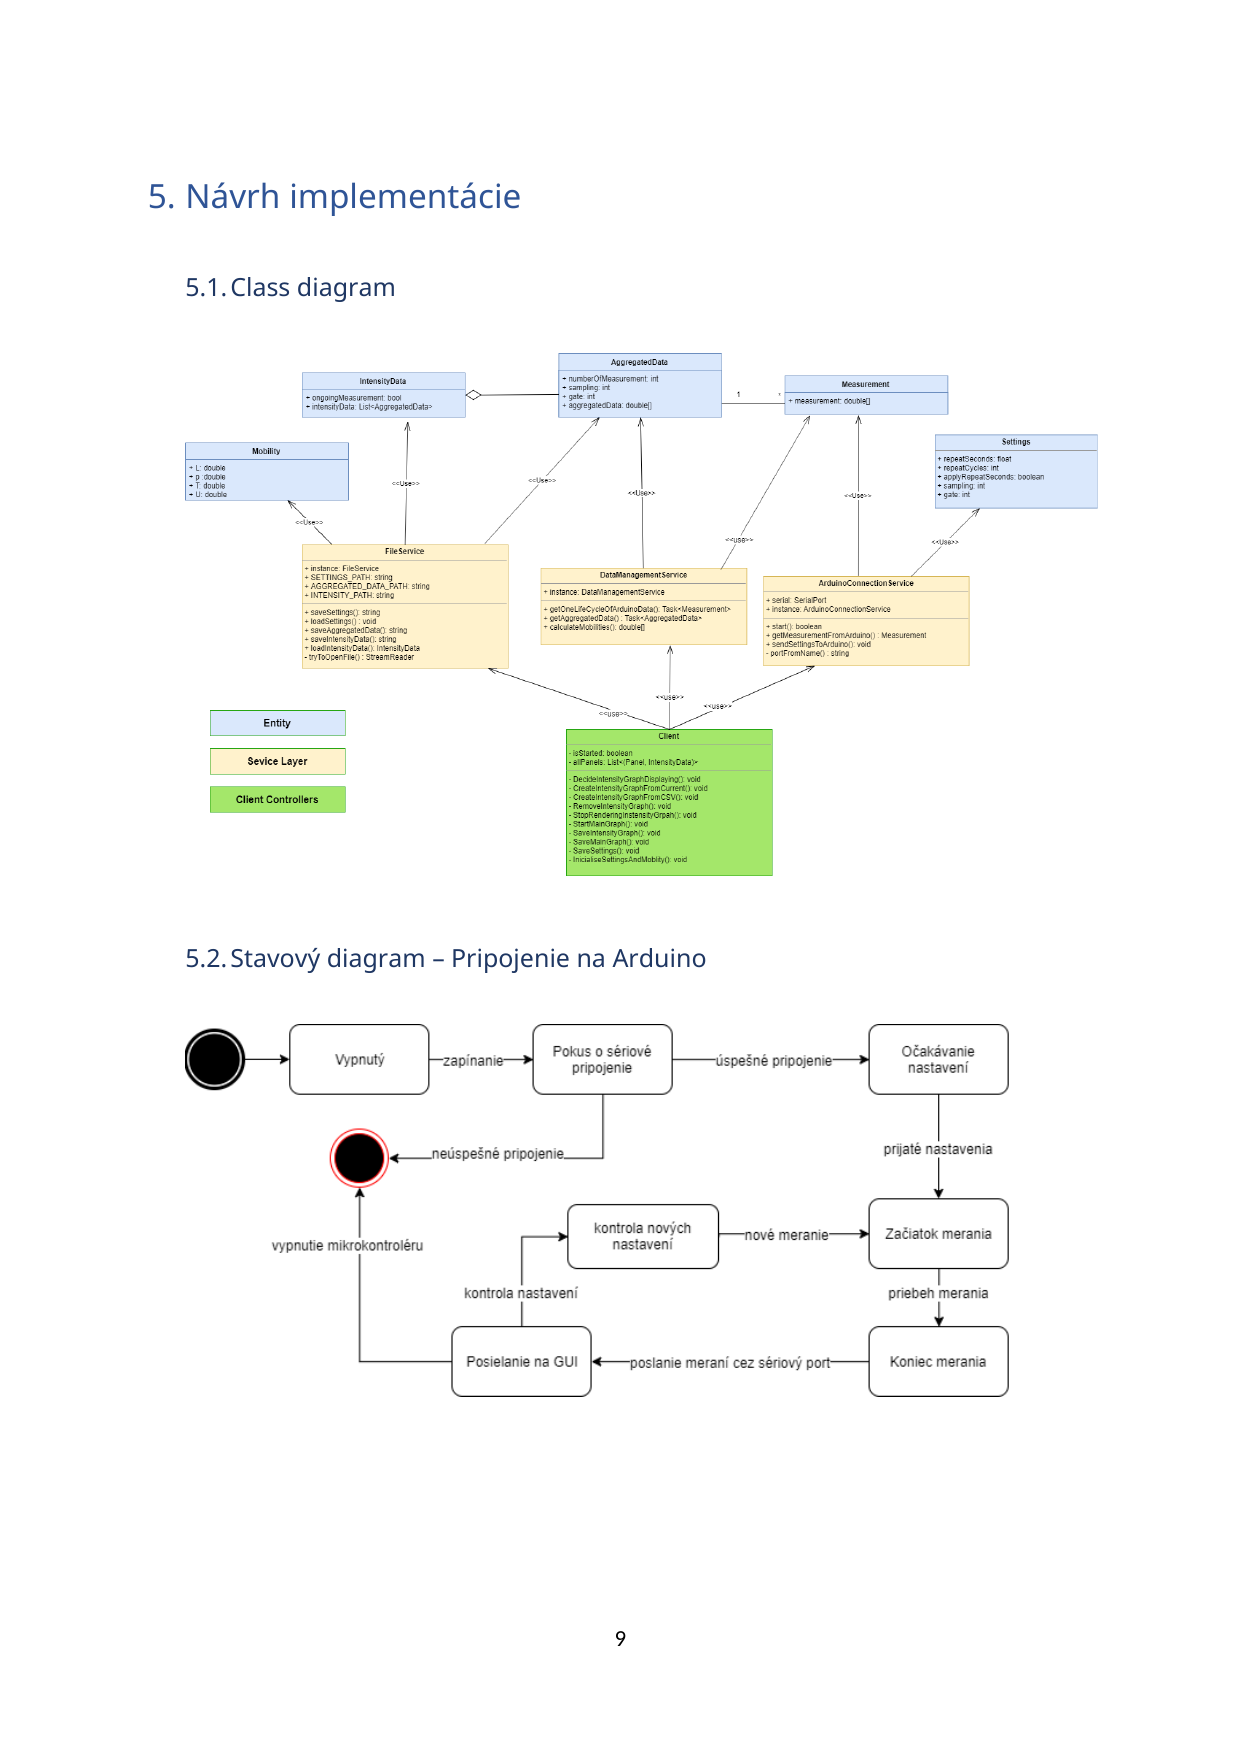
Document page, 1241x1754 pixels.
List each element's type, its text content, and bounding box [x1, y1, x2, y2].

picture [185, 353, 1098, 876]
picture [185, 1024, 1009, 1397]
subtitle Návrh implementácie [148, 173, 1093, 218]
subtitle Stavový diagram – Pripojenie na Arduino [185, 941, 1093, 975]
subtitle Class diagram [185, 270, 1093, 304]
